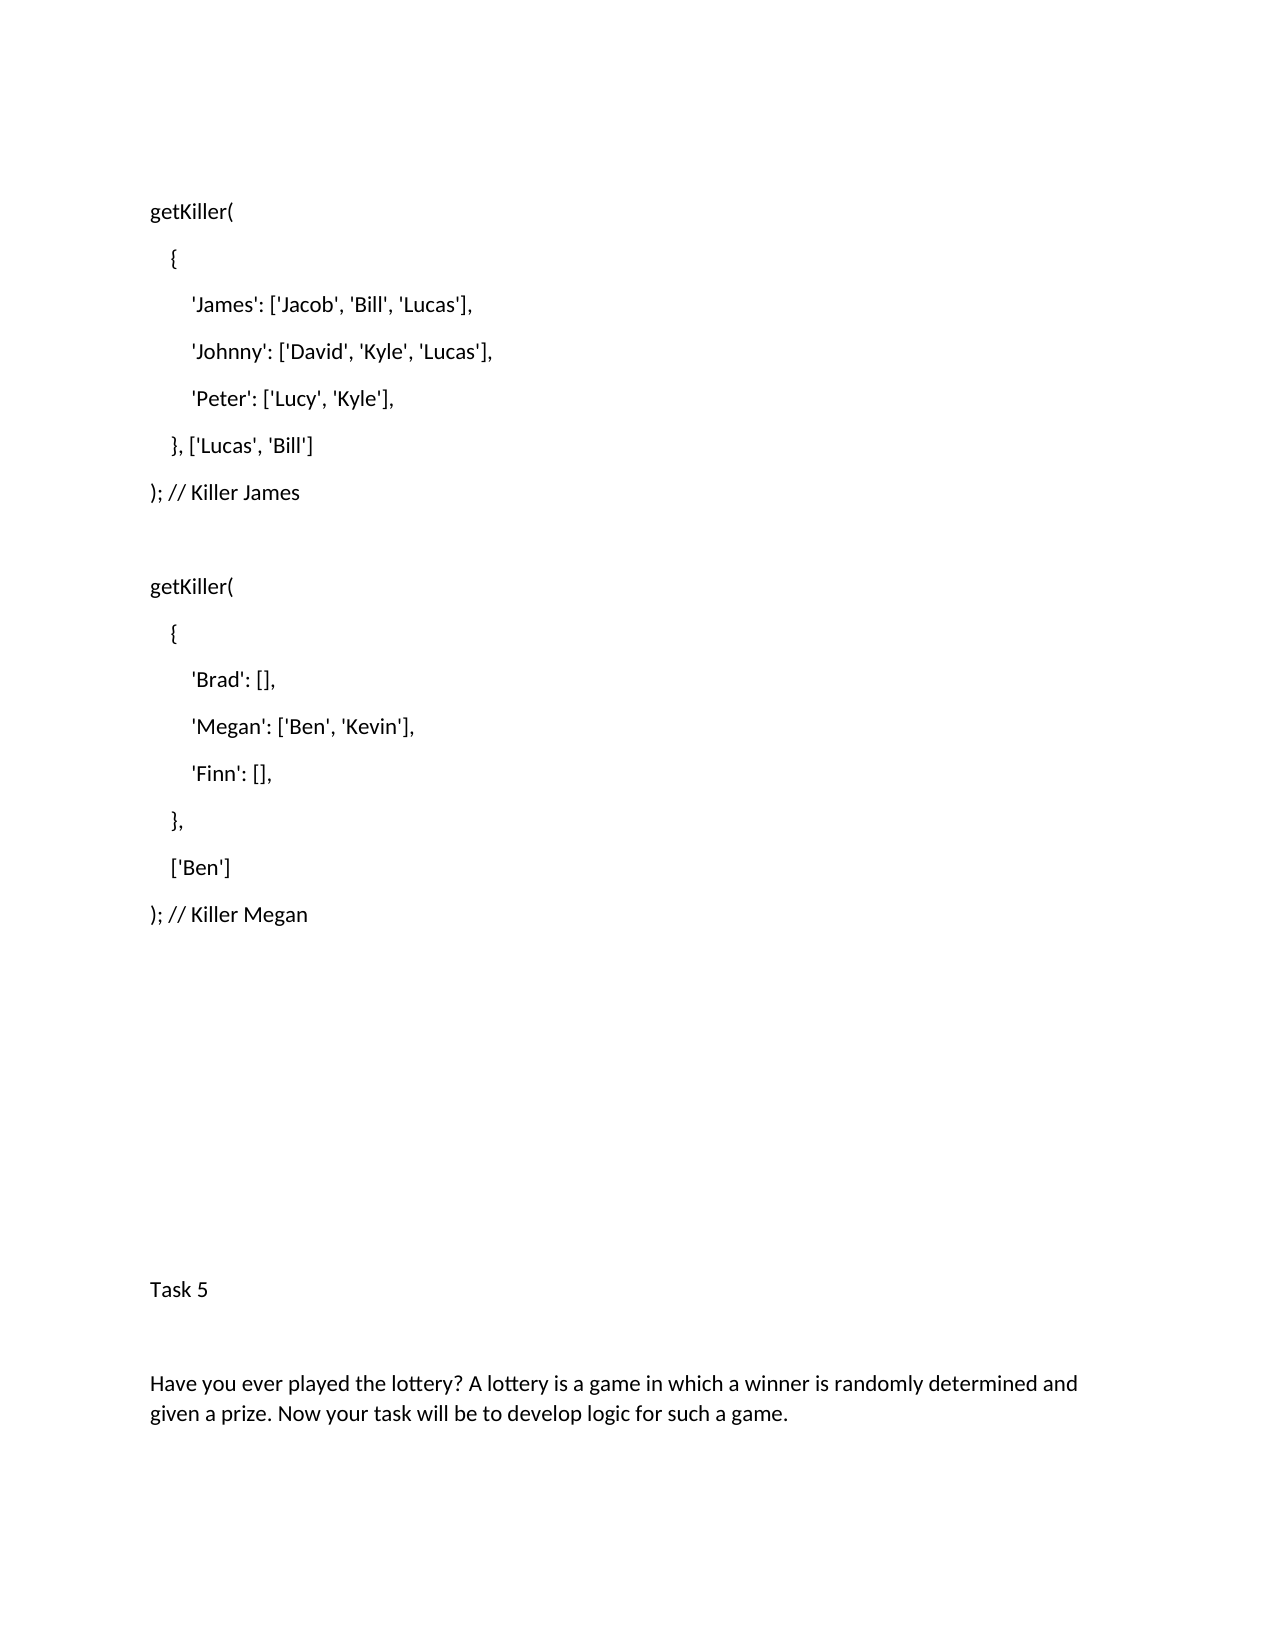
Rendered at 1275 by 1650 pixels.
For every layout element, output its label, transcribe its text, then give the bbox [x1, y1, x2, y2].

text 'Megan': ['Ben', 'Kevin'], [150, 712, 1125, 741]
text { [150, 619, 1125, 647]
text 'Peter': ['Lucy', 'Kyle'], [150, 384, 1125, 412]
text }, ['Lucas', 'Bill'] [150, 431, 1125, 459]
text 'James': ['Jacob', 'Bill', 'Lucas'], [150, 291, 1125, 319]
text }, [150, 806, 1125, 834]
text ); // Killer James [150, 478, 1125, 506]
text 'Brad': [], [150, 666, 1125, 694]
text Have you ever played the lottery? A lottery is a game in which a winner is randomly determined and given a prize. Now your task will be to develop logic for such a game. [150, 1369, 1125, 1427]
text { [150, 244, 1125, 272]
text getKiller( [150, 197, 1125, 225]
text ['Ben'] [150, 853, 1125, 881]
text Task 5 [150, 1275, 1125, 1303]
text getKiller( [150, 572, 1125, 600]
text 'Johnny': ['David', 'Kyle', 'Lucas'], [150, 337, 1125, 366]
text 'Finn': [], [150, 759, 1125, 787]
text ); // Killer Megan [150, 900, 1125, 928]
